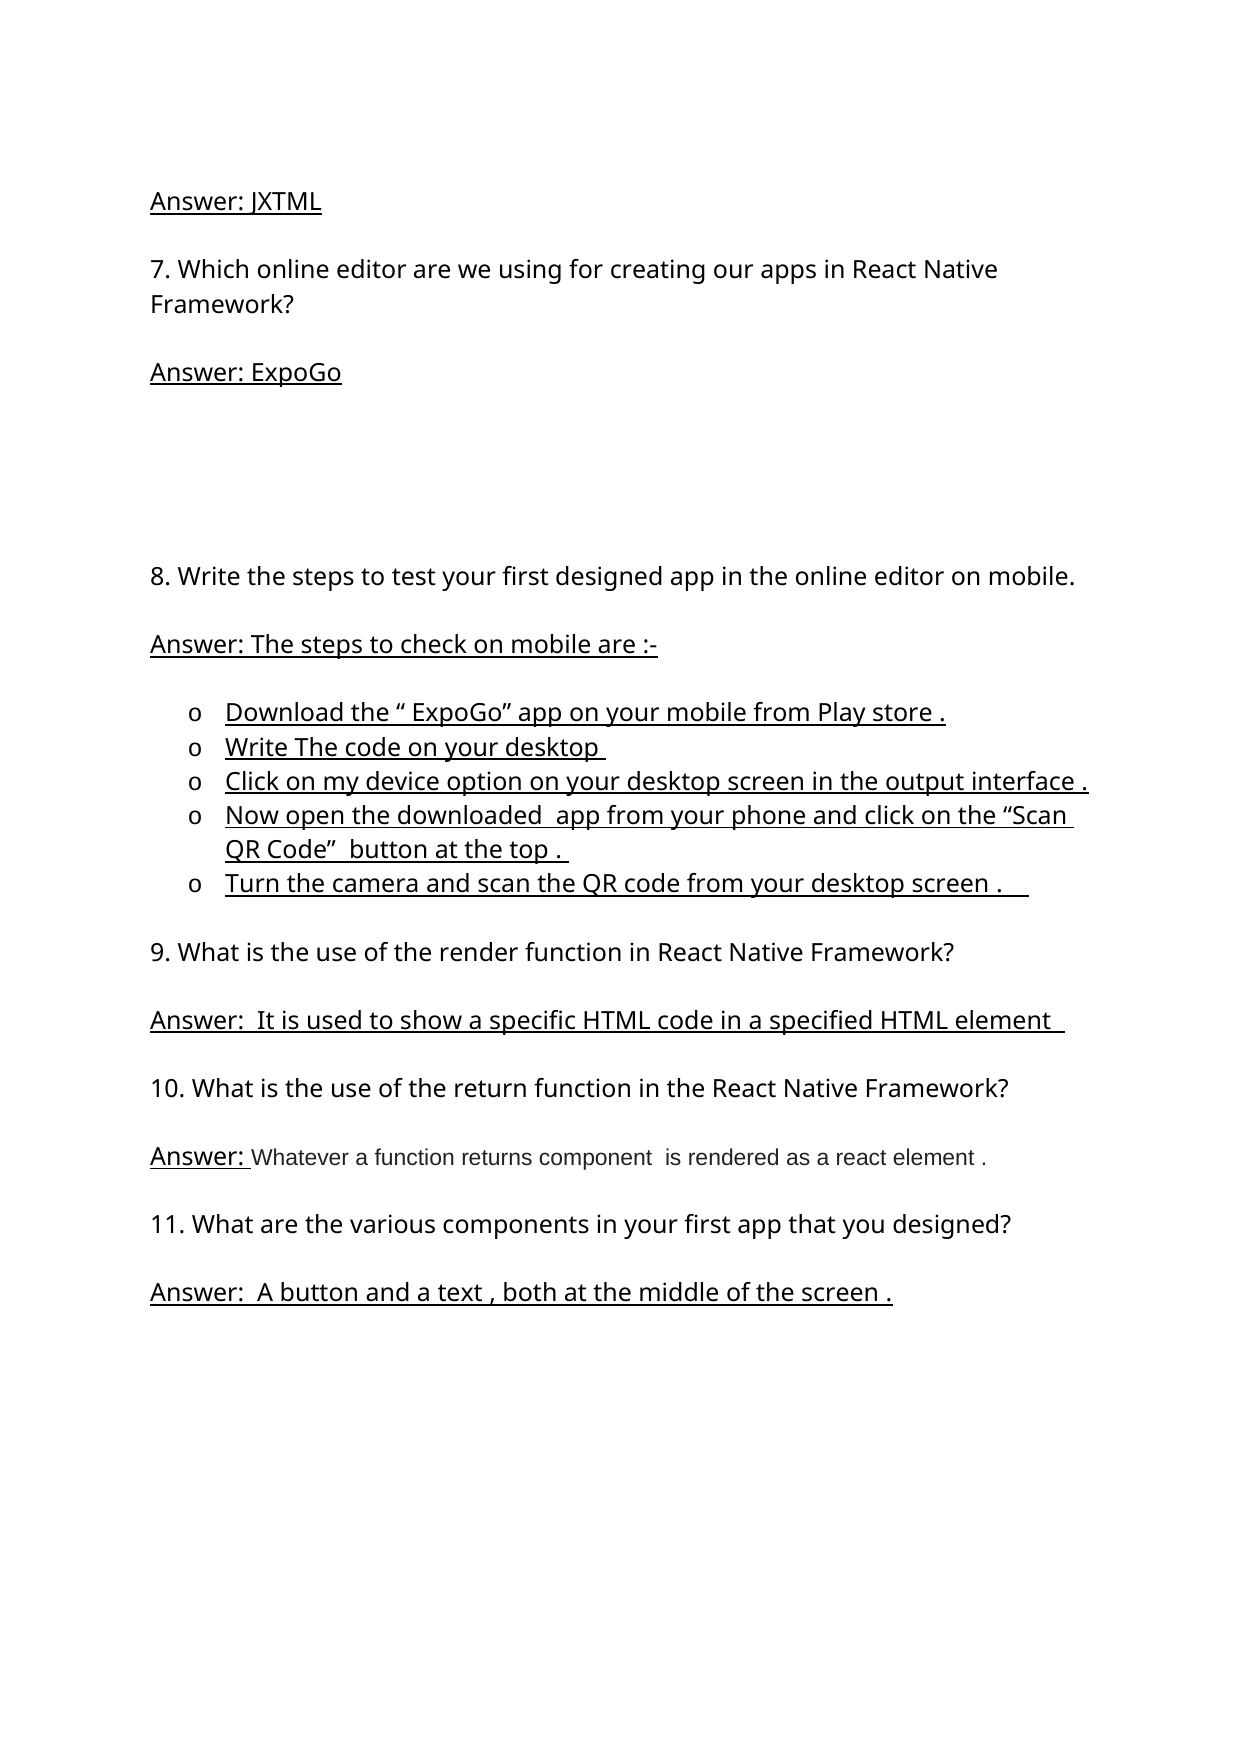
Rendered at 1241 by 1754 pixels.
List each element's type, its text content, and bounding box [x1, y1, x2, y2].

list Click on my device option on your desktop screen in the output interface . [187, 763, 1090, 798]
text 7. Which online editor are we using for creating our apps in React Native Framework? [150, 252, 1090, 320]
text 10. What is the use of the return function in the React Native Framework? [150, 1071, 1090, 1105]
list Write The code on your desktop [187, 729, 1090, 763]
text 9. What is the use of the render function in React Native Framework? [150, 934, 1090, 968]
list Turn the camera and scan the QR code from your desktop screen . [187, 866, 1090, 900]
text Answer: Whatever a function returns component is rendered as a react element . [150, 1139, 1090, 1173]
text Answer: JXTML [150, 184, 1090, 218]
text 11. What are the various components in your first app that you designed? [150, 1207, 1090, 1241]
text Answer: The steps to check on mobile are :- [150, 627, 1090, 661]
list Now open the downloaded app from your phone and click on the “Scan QR Code” button at the top . [187, 798, 1090, 866]
text 8. Write the steps to test your first designed app in the online editor on mobile. [150, 559, 1090, 593]
list Download the “ ExpoGo” app on your mobile from Play store . [187, 695, 1090, 729]
text Answer: It is used to show a specific HTML code in a specified HTML element [150, 1003, 1090, 1037]
text Answer: A button and a text , both at the middle of the screen . [150, 1275, 1090, 1309]
text Answer: ExpoGo [150, 354, 1090, 388]
